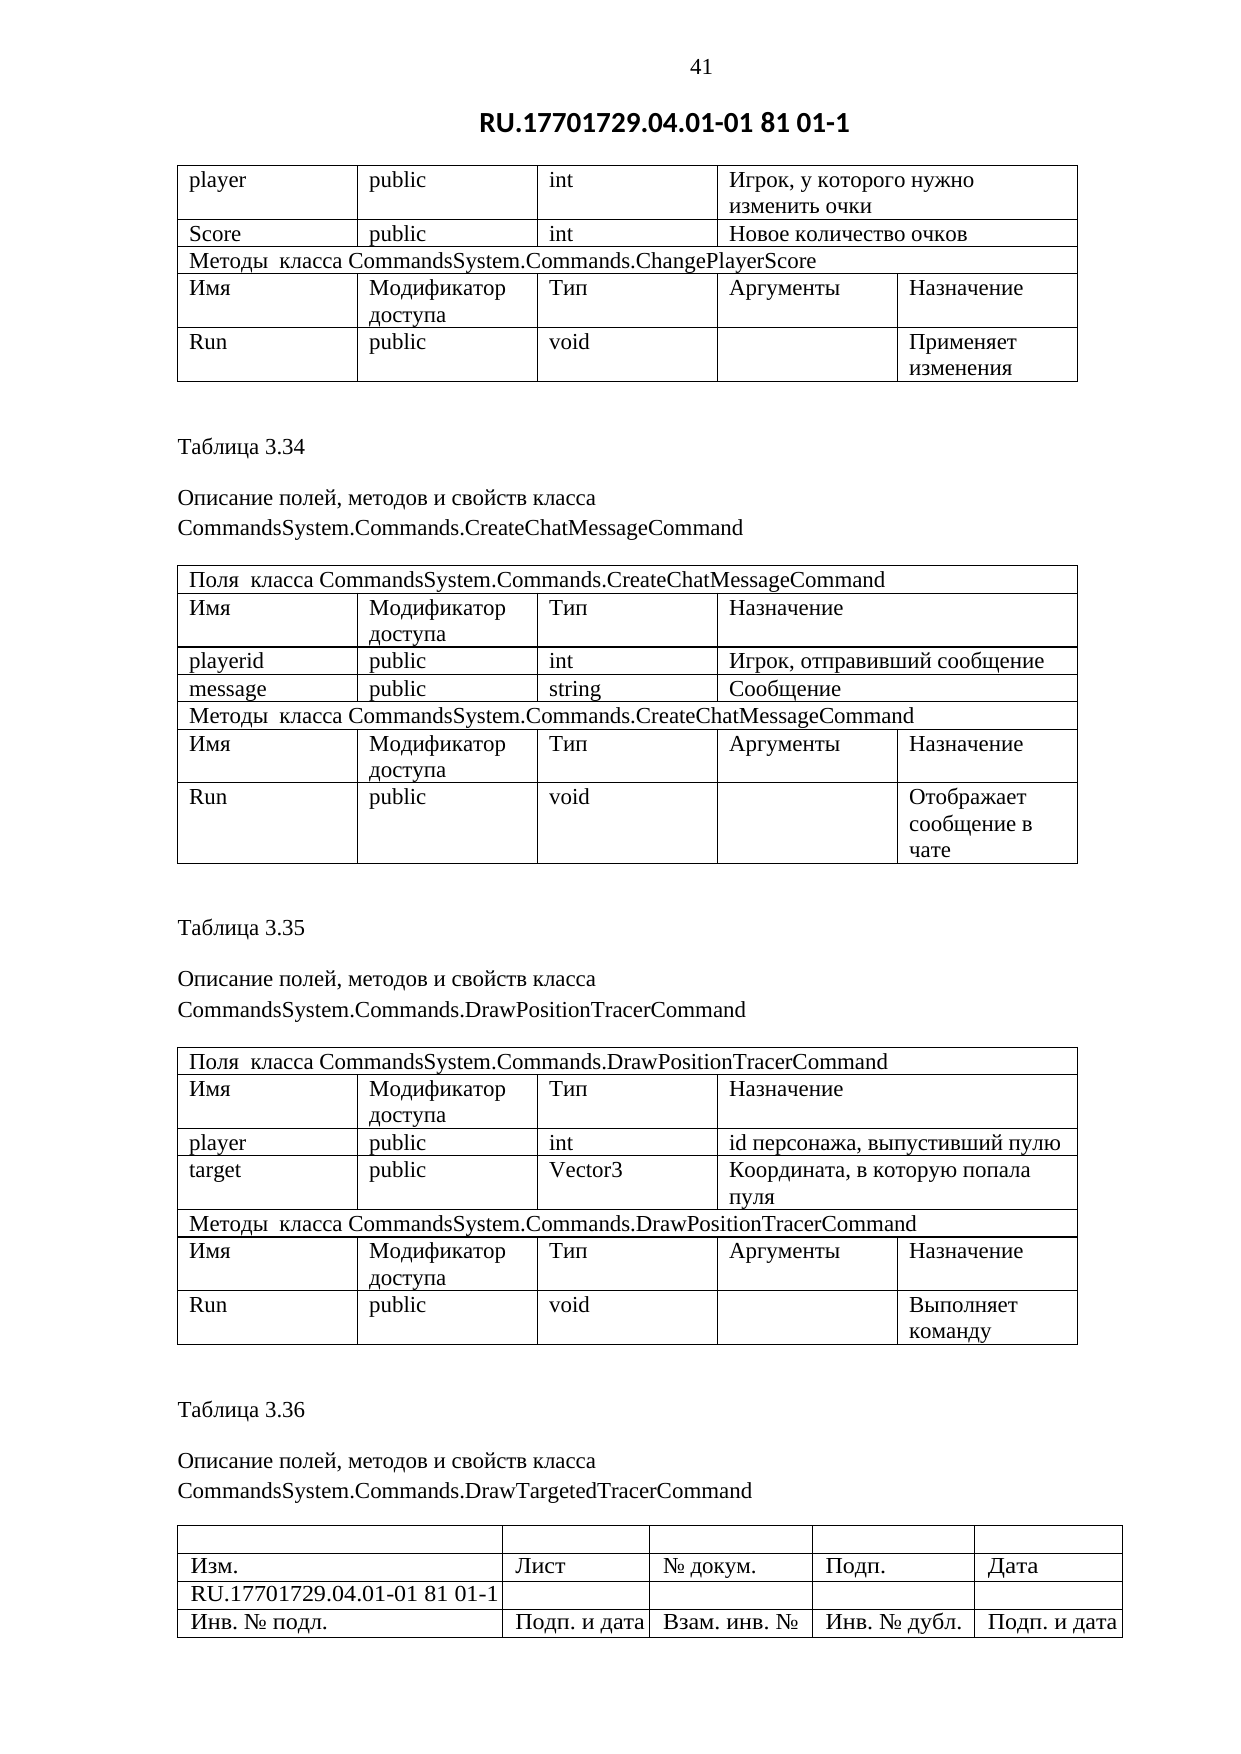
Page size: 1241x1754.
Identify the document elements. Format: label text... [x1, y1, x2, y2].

table_cell Игрок, отправивший сообщение [718, 648, 1077, 674]
table_cell Аргументы [718, 274, 897, 327]
table_cell Методы класса CommandsSystem.Commands.CreateChatMessageCommand [178, 702, 1077, 728]
table_cell Тип [538, 1075, 717, 1128]
table_cell public [358, 1129, 537, 1155]
table_cell Vector3 [538, 1156, 717, 1209]
table_cell Модификатор доступа [358, 730, 537, 782]
table_cell public [358, 1156, 537, 1209]
table_cell void [538, 1291, 717, 1344]
table_cell public [358, 648, 537, 674]
table_cell Сообщение [718, 675, 1077, 701]
text Таблица 3.36 [177, 1396, 1152, 1422]
table_cell Имя [178, 730, 357, 782]
table_cell target [178, 1156, 357, 1209]
table_cell public [358, 1291, 537, 1344]
table_cell public [358, 220, 537, 246]
table_cell Имя [178, 1075, 357, 1128]
table_cell int [538, 220, 717, 246]
table_cell int [538, 648, 717, 674]
table_cell Модификатор доступа [358, 274, 537, 327]
table_cell [718, 1291, 897, 1344]
table_cell Модификатор доступа [358, 1238, 537, 1290]
table_cell Выполняет команду [898, 1291, 1077, 1344]
table_cell Назначение [718, 1075, 1077, 1128]
table_cell message [178, 675, 357, 701]
table_cell void [538, 328, 717, 381]
table_cell Назначение [898, 1238, 1077, 1290]
table_header Поля класса CommandsSystem.Commands.DrawPositionTracerCommand [178, 1048, 1077, 1074]
table_cell Назначение [898, 274, 1077, 327]
table_cell [718, 783, 897, 862]
table_cell Имя [178, 1238, 357, 1290]
table_cell Имя [178, 594, 357, 646]
text Описание полей, методов и свойств класса CommandsSystem.Commands.DrawTargetedTracerCommand [177, 1447, 1152, 1504]
table_cell Имя [178, 274, 357, 327]
table_header Поля класса CommandsSystem.Commands.CreateChatMessageCommand [178, 566, 1077, 593]
table_cell Игрок, у которого нужно изменить очки [718, 166, 1077, 218]
table_cell Run [178, 1291, 357, 1344]
text Таблица 3.34 [177, 433, 1152, 459]
table_cell Применяет изменения [898, 328, 1077, 381]
table_cell Модификатор доступа [358, 594, 537, 646]
text Таблица 3.35 [177, 914, 1152, 941]
table_cell player [178, 1129, 357, 1155]
table_cell Run [178, 783, 357, 862]
table_cell Методы класса CommandsSystem.Commands.ChangePlayerScore [178, 247, 1077, 273]
table_cell public [358, 328, 537, 381]
table_cell Модификатор доступа [358, 1075, 537, 1128]
table_cell id персонажа, выпустивший пулю [718, 1129, 1077, 1155]
table_cell Тип [538, 1238, 717, 1290]
text Описание полей, методов и свойств класса CommandsSystem.Commands.DrawPositionTracerCommand [177, 966, 1152, 1022]
table_cell Отображает сообщение в чате [898, 783, 1077, 862]
table_cell playerid [178, 648, 357, 674]
table_cell Аргументы [718, 730, 897, 782]
table_cell Score [178, 220, 357, 246]
table_cell int [538, 1129, 717, 1155]
table_cell Тип [538, 594, 717, 646]
table_cell void [538, 783, 717, 862]
table_cell public [358, 783, 537, 862]
table_cell string [538, 675, 717, 701]
table_cell Run [178, 328, 357, 381]
table_cell player [178, 166, 357, 218]
table_cell Аргументы [718, 1238, 897, 1290]
table_cell Тип [538, 730, 717, 782]
table_cell Назначение [898, 730, 1077, 782]
table_cell Методы класса CommandsSystem.Commands.DrawPositionTracerCommand [178, 1210, 1077, 1236]
table_cell Новое количество очков [718, 220, 1077, 246]
table_cell public [358, 166, 537, 218]
table_cell [718, 328, 897, 381]
table_cell int [538, 166, 717, 218]
table_cell Назначение [718, 594, 1077, 646]
text Описание полей, методов и свойств класса CommandsSystem.Commands.CreateChatMessageCommand [177, 484, 1152, 541]
table_cell public [358, 675, 537, 701]
table_cell Тип [538, 274, 717, 327]
table_cell Координата, в которую попала пуля [718, 1156, 1077, 1209]
